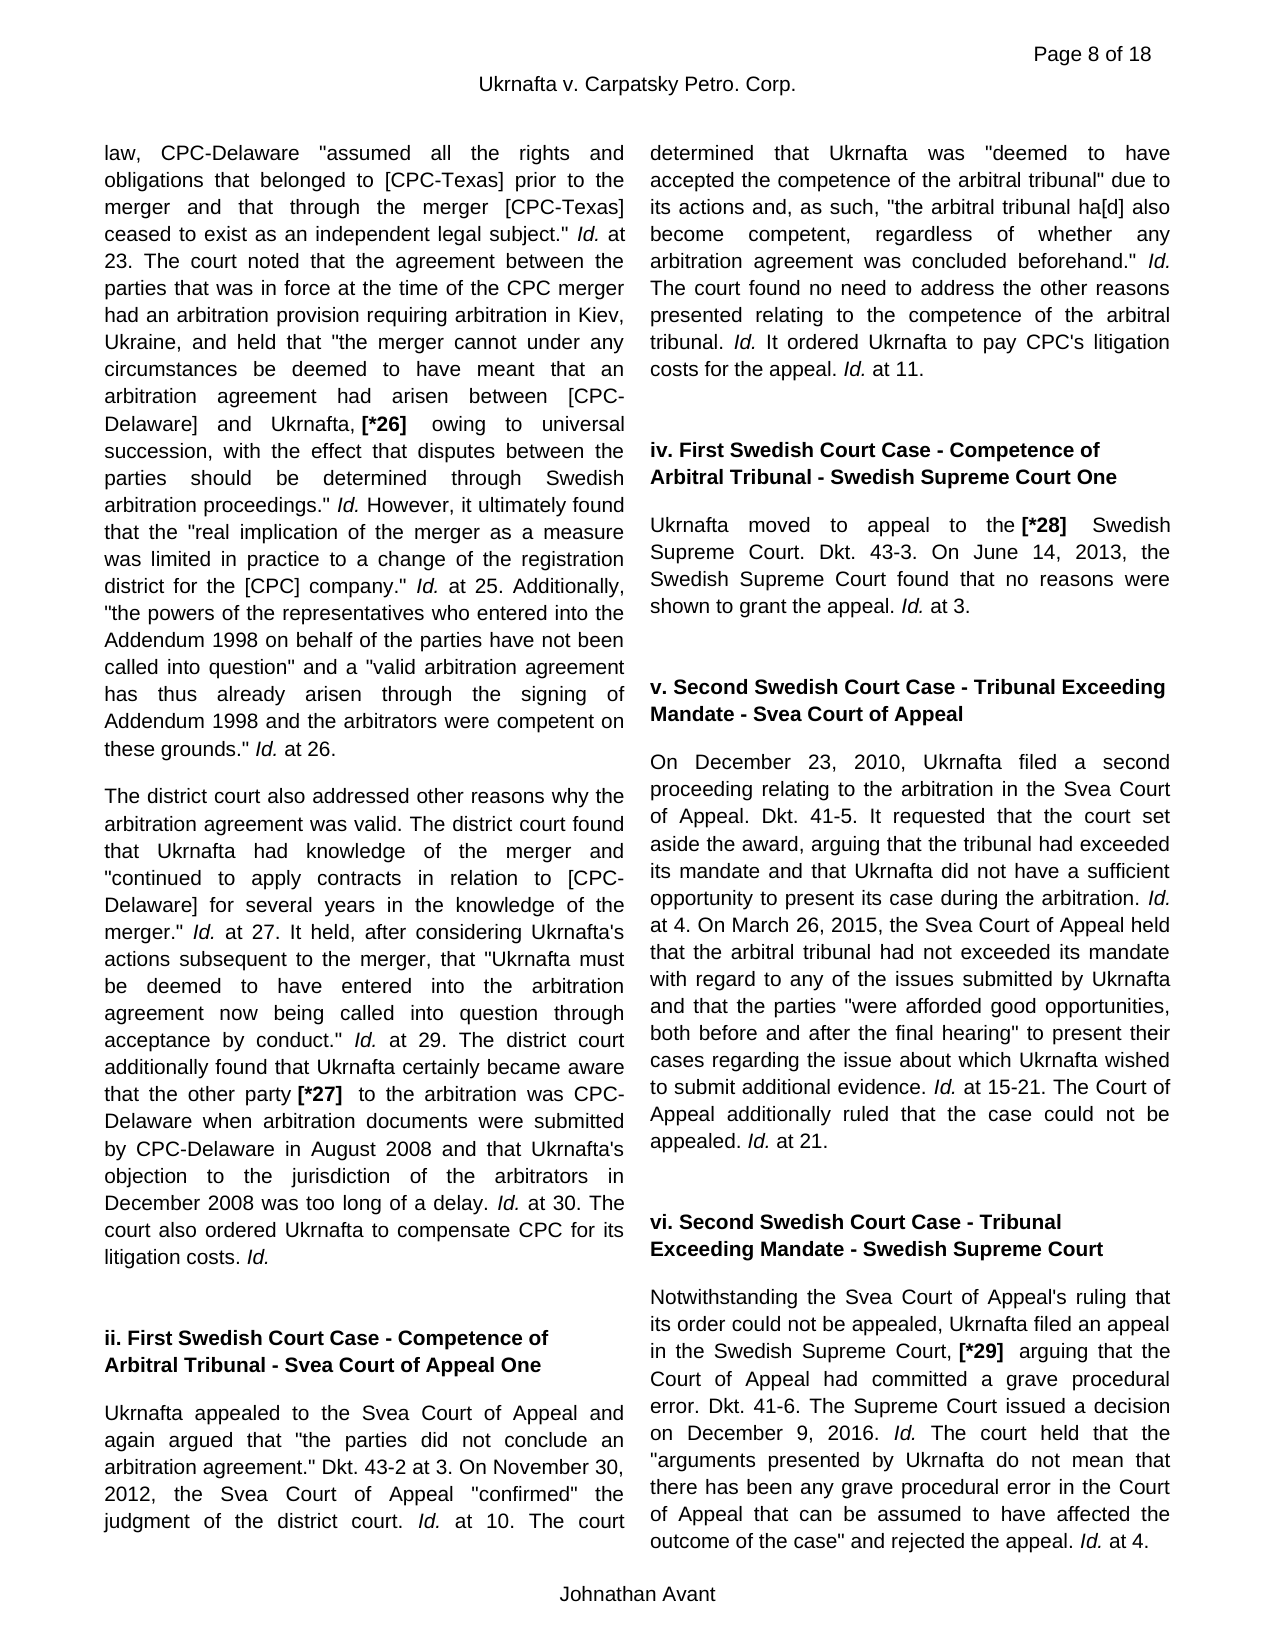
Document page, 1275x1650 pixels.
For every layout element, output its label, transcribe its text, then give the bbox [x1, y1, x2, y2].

text Notwithstanding the Svea Court of Appeal's ruling that its order could not be appealed, Ukrnafta filed an appeal in the Swedish Supreme Court, [*29] arguing that the Court of Appeal had committed a grave procedural error. Dkt. 41-6. The Supreme Court issued a decision on December 9, 2016. Id. The court held that the "arguments presented by Ukrnafta do not mean that there has been any grave procedural error in the Court of Appeal that can be assumed to have affected the outcome of the case" and rejected the appeal. Id. at 4. [650, 1282, 1171, 1553]
text v. Second Swedish Court Case - Tribunal Exceeding Mandate - Svea Court of Appeal [650, 643, 1171, 726]
text vi. Second Swedish Court Case - Tribunal Exceeding Mandate - Swedish Supreme Court [650, 1178, 1171, 1261]
text Ukrnafta appealed to the Svea Court of Appeal and again argued that "the parties did not conclude an arbitration agreement." Dkt. 43-2 at 3. On November 30, 2012, the Svea Court of Appeal "confirmed" the judgment of the district court. Id. at 10. The court determined that Ukrnafta was "deemed to have accepted the competence of the arbitral tribunal" due to its actions and, as such, "the arbitral tribunal ha[d] also become competent, regardless of whether any arbitration agreement was concluded beforehand." Id. The court found no need to address the other reasons presented relating to the competence of the arbitral tribunal. Id. It ordered Ukrnafta to pay CPC's litigation costs for the appeal. Id. at 11. [650, 137, 1171, 381]
text The district court also addressed other reasons why the arbitration agreement was valid. The district court found that Ukrnafta had knowledge of the merger and "continued to apply contracts in relation to [CPC-Delaware] for several years in the knowledge of the merger." Id. at 27. It held, after considering Ukrnafta's actions subsequent to the merger, that "Ukrnafta must be deemed to have entered into the arbitration agreement now being called into question through acceptance by conduct." Id. at 29. The district court additionally found that Ukrnafta certainly became aware that the other party [*27] to the arbitration was CPC-Delaware when arbitration documents were submitted by CPC-Delaware in August 2008 and that Ukrnafta's objection to the jurisdiction of the arbitrators in December 2008 was too long of a delay. Id. at 30. The court also ordered Ukrnafta to compensate CPC for its litigation costs. Id. [104, 781, 625, 1269]
text ii. First Swedish Court Case - Competence of Arbitral Tribunal - Svea Court of Appeal One [104, 1294, 625, 1377]
text iv. First Swedish Court Case - Competence of Arbitral Tribunal - Swedish Supreme Court One [650, 406, 1171, 489]
text On December 23, 2010, Ukrnafta filed a second proceeding relating to the arbitration in the Svea Court of Appeal. Dkt. 41-5. It requested that the court set aside the award, arguing that the tribunal had exceeded its mandate and that Ukrnafta did not have a sufficient opportunity to present its case during the arbitration. Id. at 4. On March 26, 2015, the Svea Court of Appeal held that the arbitral tribunal had not exceeded its mandate with regard to any of the issues submitted by Ukrnafta and that the parties "were afforded good opportunities, both before and after the final hearing" to present their cases regarding the issue about which Ukrnafta wished to submit additional evidence. Id. at 15-21. The Court of Appeal additionally ruled that the case could not be appealed. Id. at 21. [650, 747, 1171, 1153]
text Ukrnafta appealed to the Svea Court of Appeal and again argued that "the parties did not conclude an arbitration agreement." Dkt. 43-2 at 3. On November 30, 2012, the Svea Court of Appeal "confirmed" the judgment of the district court. Id. at 10. The court determined that Ukrnafta was "deemed to have accepted the competence of the arbitral tribunal" due to its actions and, as such, "the arbitral tribunal ha[d] also become competent, regardless of whether any arbitration agreement was concluded beforehand." Id. The court found no need to address the other reasons presented relating to the competence of the arbitral tribunal. Id. It ordered Ukrnafta to pay CPC's litigation costs for the appeal. Id. at 11. [104, 1397, 625, 1533]
text Ukrnafta moved to appeal to the [*28] Swedish Supreme Court. Dkt. 43-3. On June 14, 2013, the Swedish Supreme Court found that no reasons were shown to grant the appeal. Id. at 3. [650, 510, 1171, 618]
